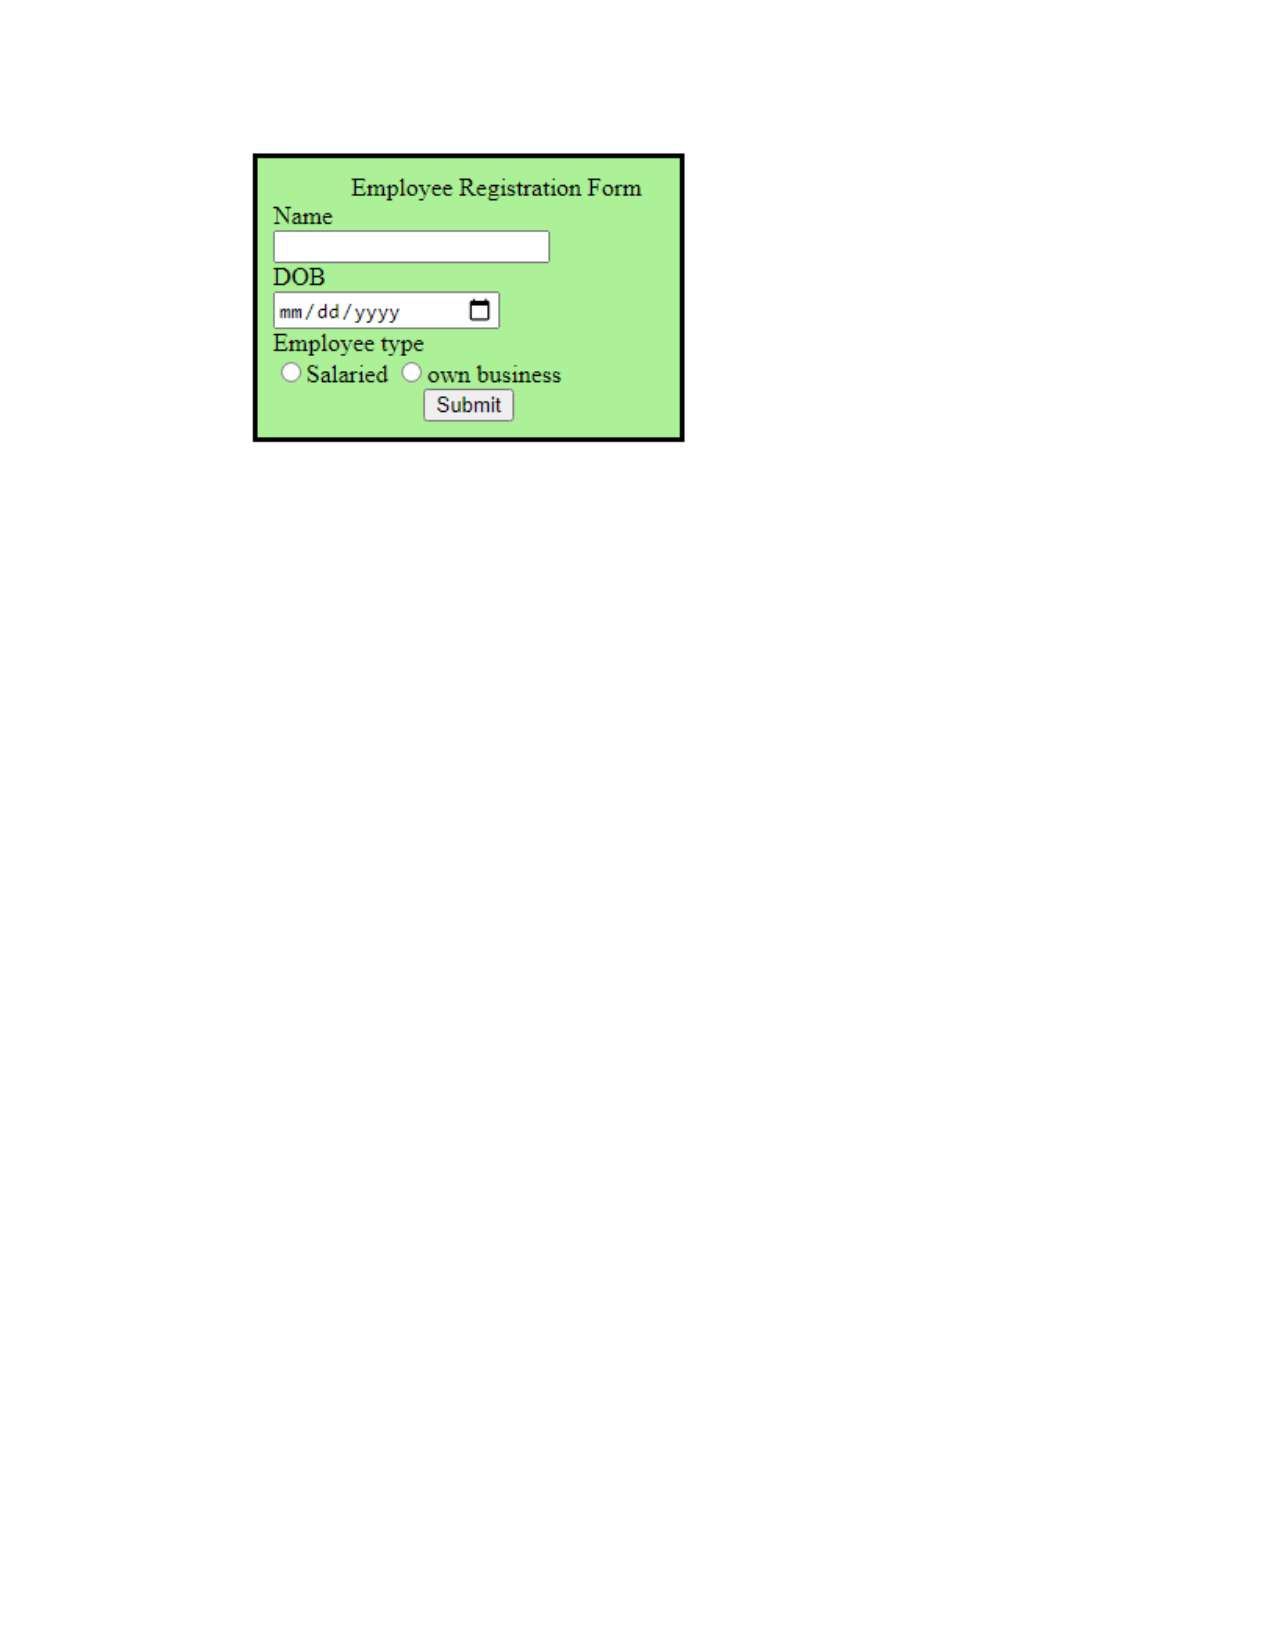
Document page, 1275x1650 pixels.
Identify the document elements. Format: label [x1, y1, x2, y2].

picture [225, 150, 763, 563]
